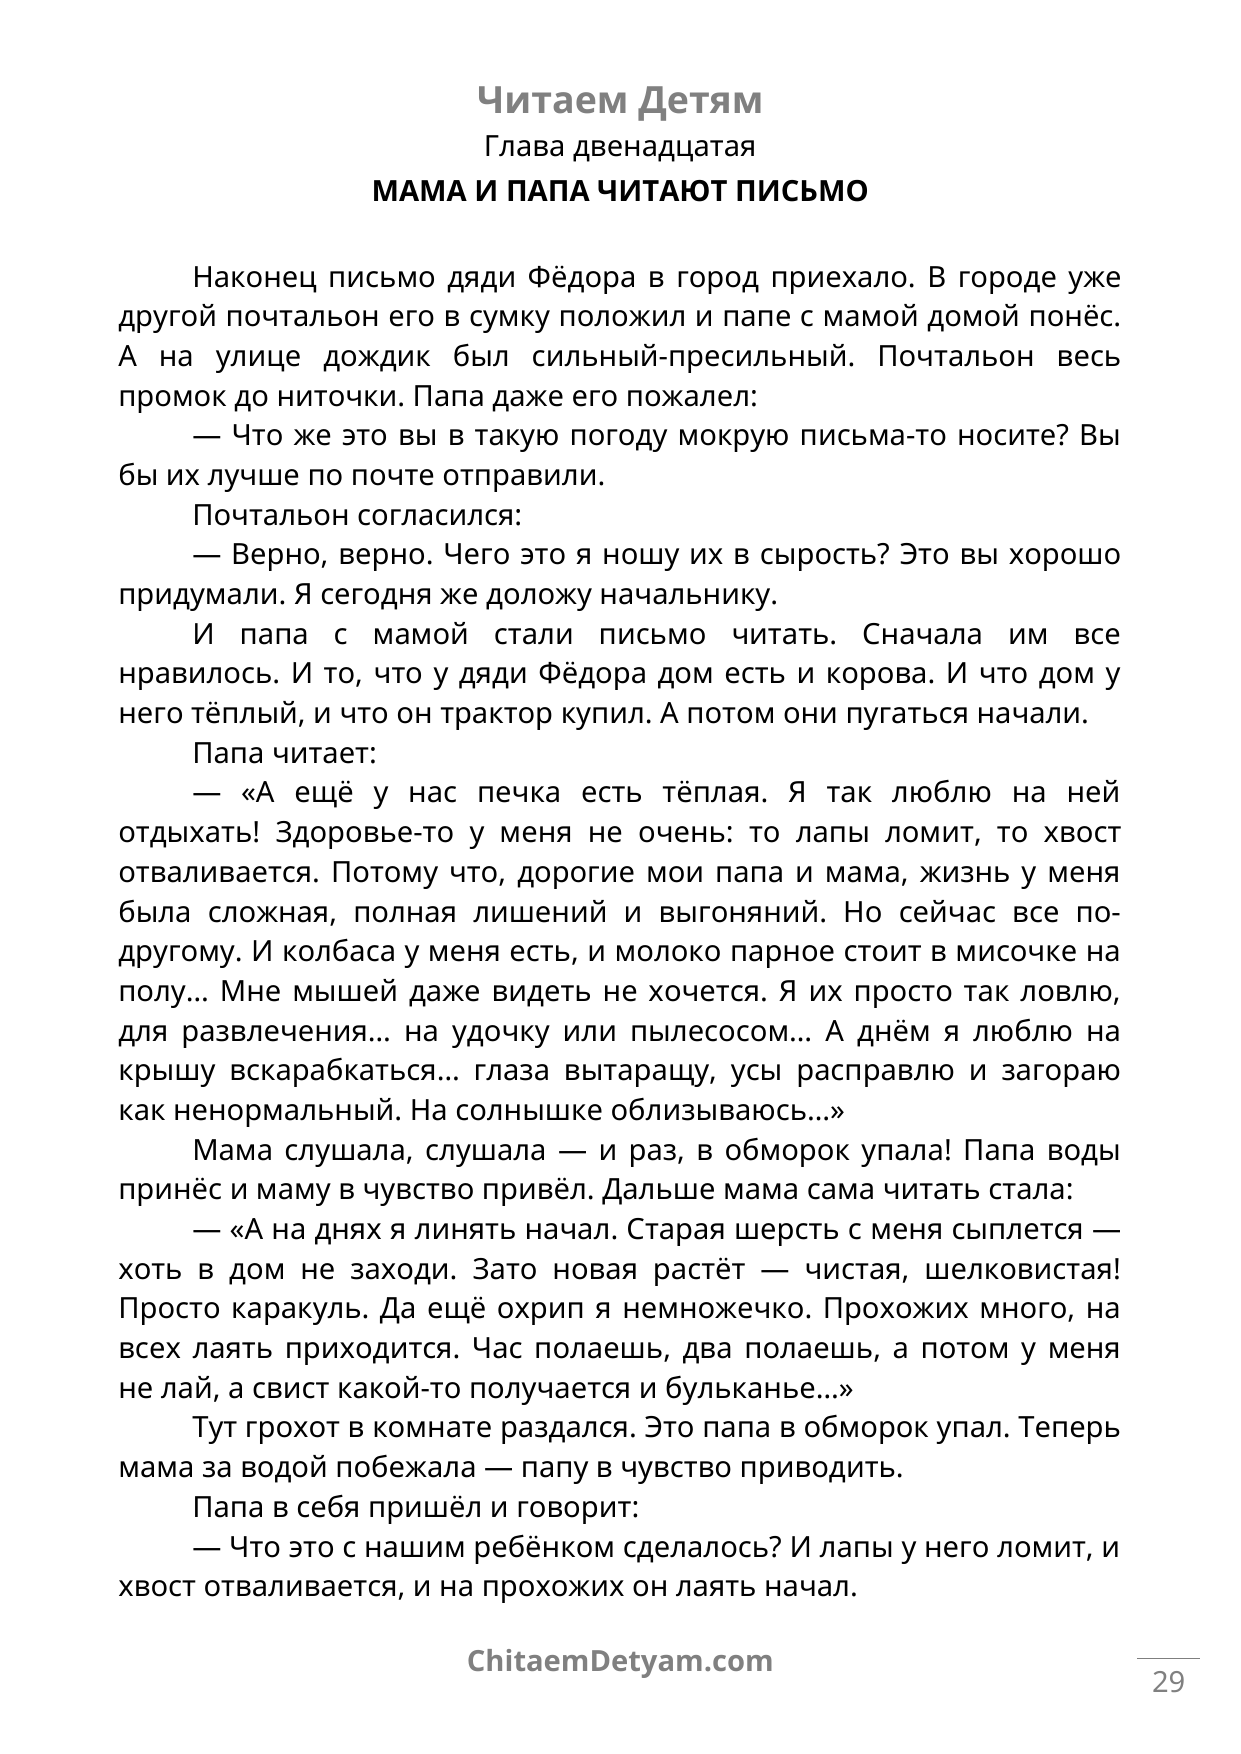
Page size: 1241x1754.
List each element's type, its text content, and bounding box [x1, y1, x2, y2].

text — «А на днях я линять начал. Старая шерсть с меня сыплется — хоть в дом не заходи. Зато новая растёт — чистая, шелковистая! Просто каракуль. Да ещё охрип я немножечко. Прохожих много, на всех лаять приходится. Час полаешь, два полаешь, а потом у меня не лай, а свист какой-то получается и бульканье…» [118, 1208, 1122, 1407]
text — Что же это вы в такую погоду мокрую письма-то носите? Вы бы их лучше по почте отправили. [118, 414, 1122, 494]
text Папа читает: [118, 732, 1122, 772]
text Тут грохот в комнате раздался. Это папа в обморок упал. Теперь мама за водой побежала — папу в чувство приводить. [118, 1407, 1122, 1486]
text Мама слушала, слушала — и раз, в обморок упала! Папа воды принёс и маму в чувство привёл. Дальше мама сама читать стала: [118, 1129, 1122, 1208]
text Почтальон согласился: [118, 494, 1122, 534]
text — «А ещё у нас печка есть тёплая. Я так люблю на ней отдыхать! Здоровье-то у меня не очень: то лапы ломит, то хвост отваливается. Потому что, дорогие мои папа и мама, жизнь у меня была сложная, полная лишений и выгоняний. Но сейчас все по-другому. И колбаса у меня есть, и молоко парное стоит в мисочке на полу… Мне мышей даже видеть не хочется. Я их просто так ловлю, для развлечения… на удочку или пылесосом… А днём я люблю на крышу вскарабкаться… глаза вытаращу, усы расправлю и загораю как ненормальный. На солнышке облизываюсь…» [118, 772, 1122, 1129]
text — Что это с нашим ребёнком сделалось? И лапы у него ломит, и хвост отваливается, и на прохожих он лаять начал. [118, 1526, 1122, 1605]
text Наконец письмо дяди Фёдора в город приехало. В городе уже другой почтальон его в сумку положил и папе с мамой домой понёс. А на улице дождик был сильный-пресильный. Почтальон весь промок до ниточки. Папа даже его пожалел: [118, 256, 1122, 414]
text — Верно, верно. Чего это я ношу их в сырость? Это вы хорошо придумали. Я сегодня же доложу начальнику. [118, 534, 1122, 613]
text Папа в себя пришёл и говорит: [118, 1486, 1122, 1526]
subtitle Глава двенадцатая МАМА И ПАПА ЧИТАЮТ ПИСЬМО [118, 125, 1122, 210]
text И папа с мамой стали письмо читать. Сначала им все нравилось. И то, что у дяди Фёдора дом есть и корова. И что дом у него тёплый, и что он трактор купил. А потом они пугаться начали. [118, 613, 1122, 732]
